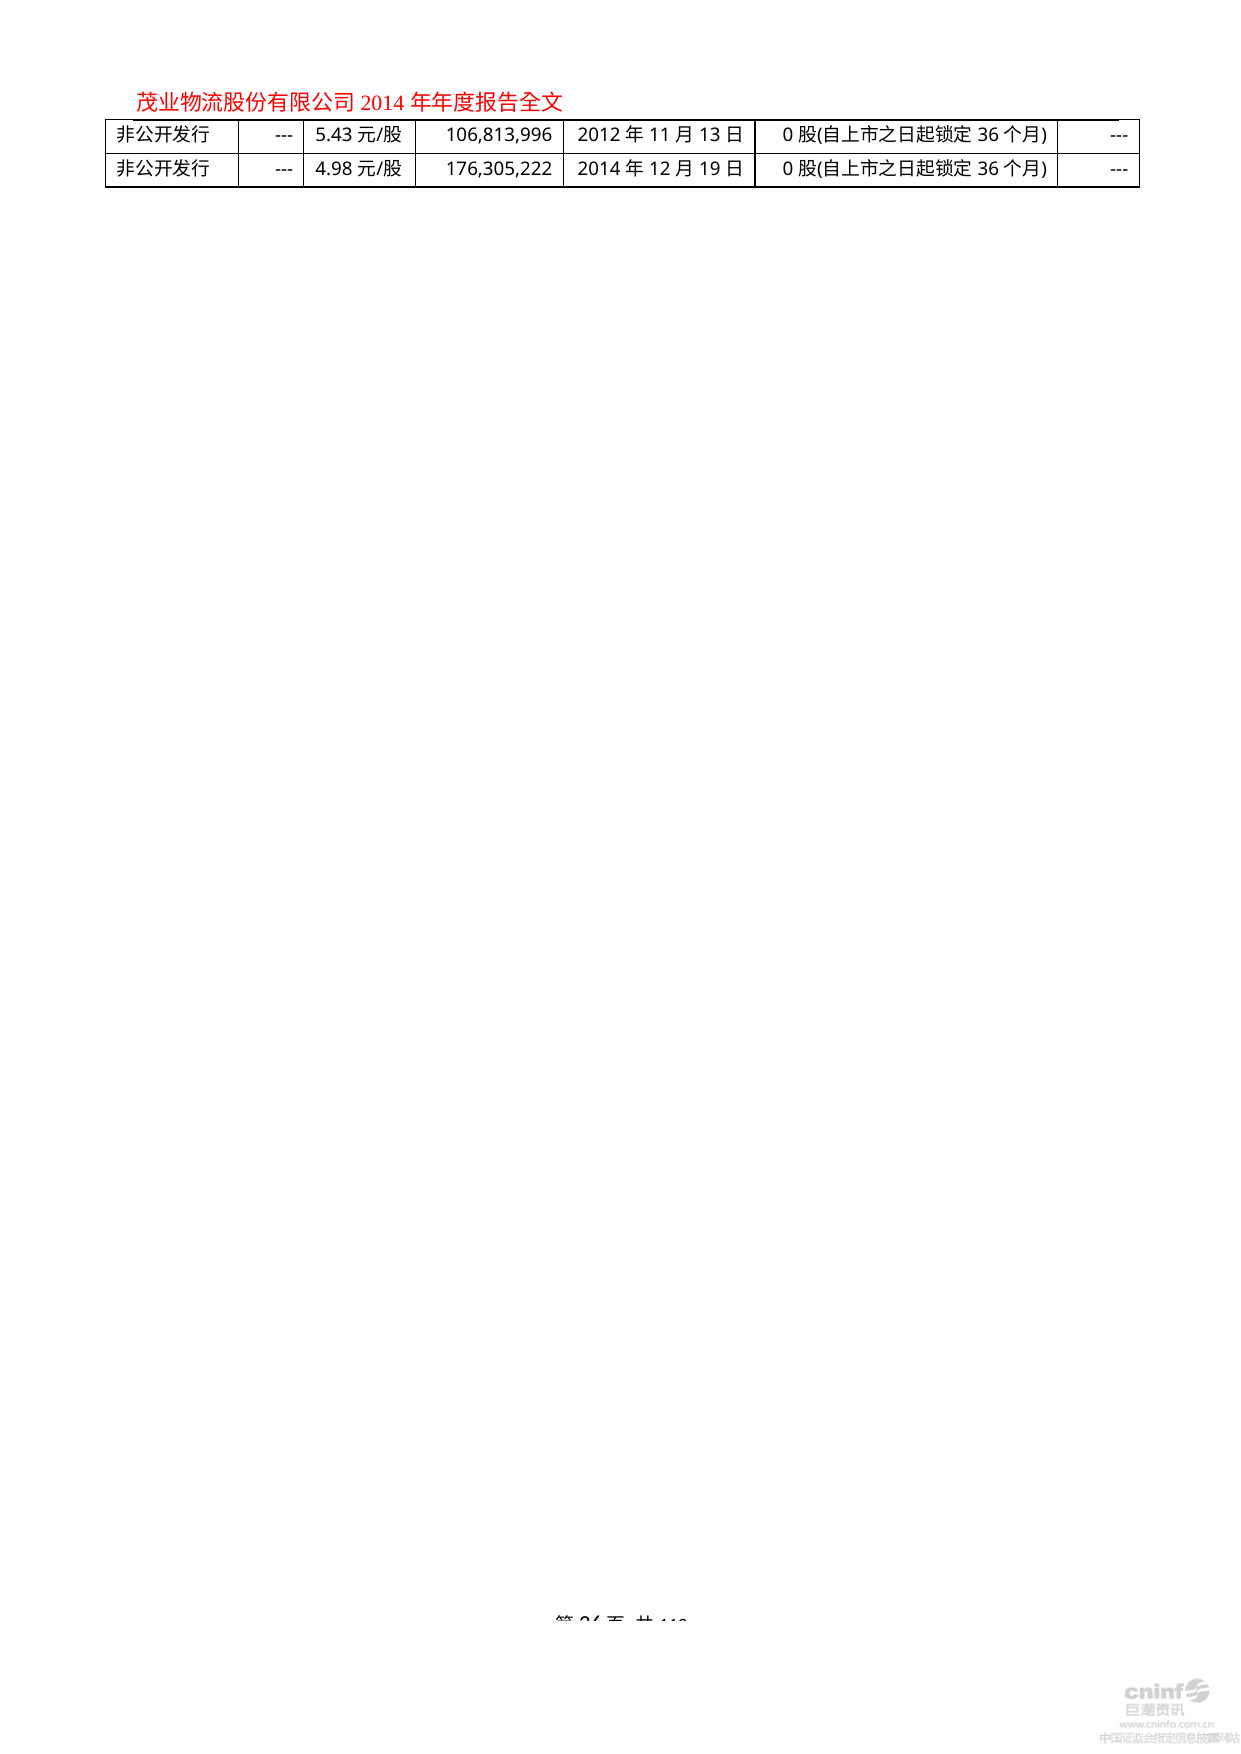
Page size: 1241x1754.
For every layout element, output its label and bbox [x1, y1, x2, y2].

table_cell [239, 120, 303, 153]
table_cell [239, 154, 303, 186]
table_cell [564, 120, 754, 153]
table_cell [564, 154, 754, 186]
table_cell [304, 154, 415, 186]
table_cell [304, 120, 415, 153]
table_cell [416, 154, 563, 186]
picture [1099, 1673, 1241, 1754]
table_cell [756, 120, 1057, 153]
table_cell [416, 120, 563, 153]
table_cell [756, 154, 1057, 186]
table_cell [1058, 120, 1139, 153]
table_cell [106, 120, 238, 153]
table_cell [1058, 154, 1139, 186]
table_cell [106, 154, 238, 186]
